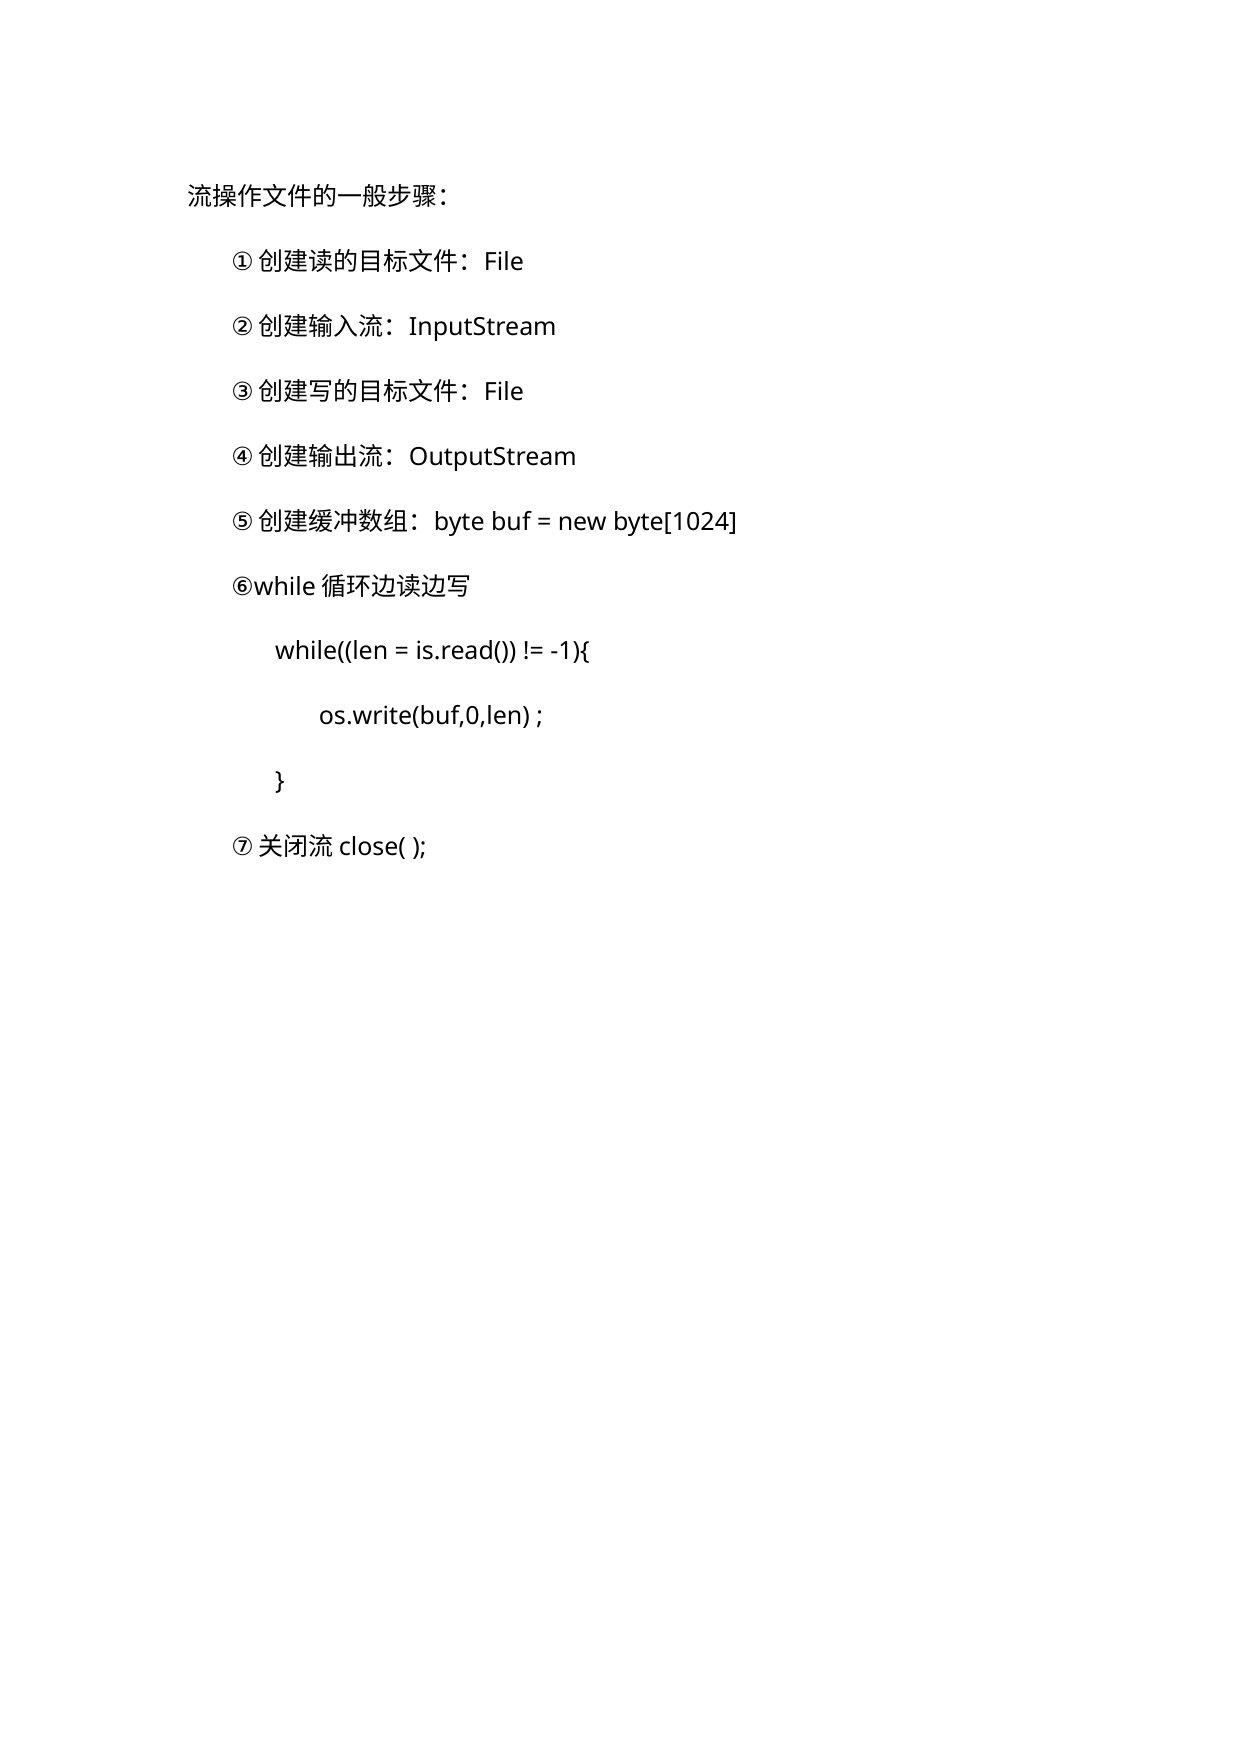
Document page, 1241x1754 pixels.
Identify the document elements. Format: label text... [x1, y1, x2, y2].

text ⑥while循环边读边写 [187, 552, 1053, 617]
text os.write(buf,0,len) ; [275, 682, 1053, 747]
text ②创建输入流：InputStream [187, 292, 1053, 357]
text while((len = is.read()) != -1){ [231, 617, 1053, 682]
text ③创建写的目标文件：File [187, 357, 1053, 422]
text ④创建输出流：OutputStream [187, 422, 1053, 487]
text ⑤创建缓冲数组：byte buf = new byte[1024] [187, 487, 1053, 552]
text ①创建读的目标文件：File [187, 227, 1053, 292]
text } [231, 747, 1053, 812]
text 流操作文件的一般步骤： [187, 162, 1053, 227]
text ⑦关闭流close( ); [187, 812, 1053, 877]
